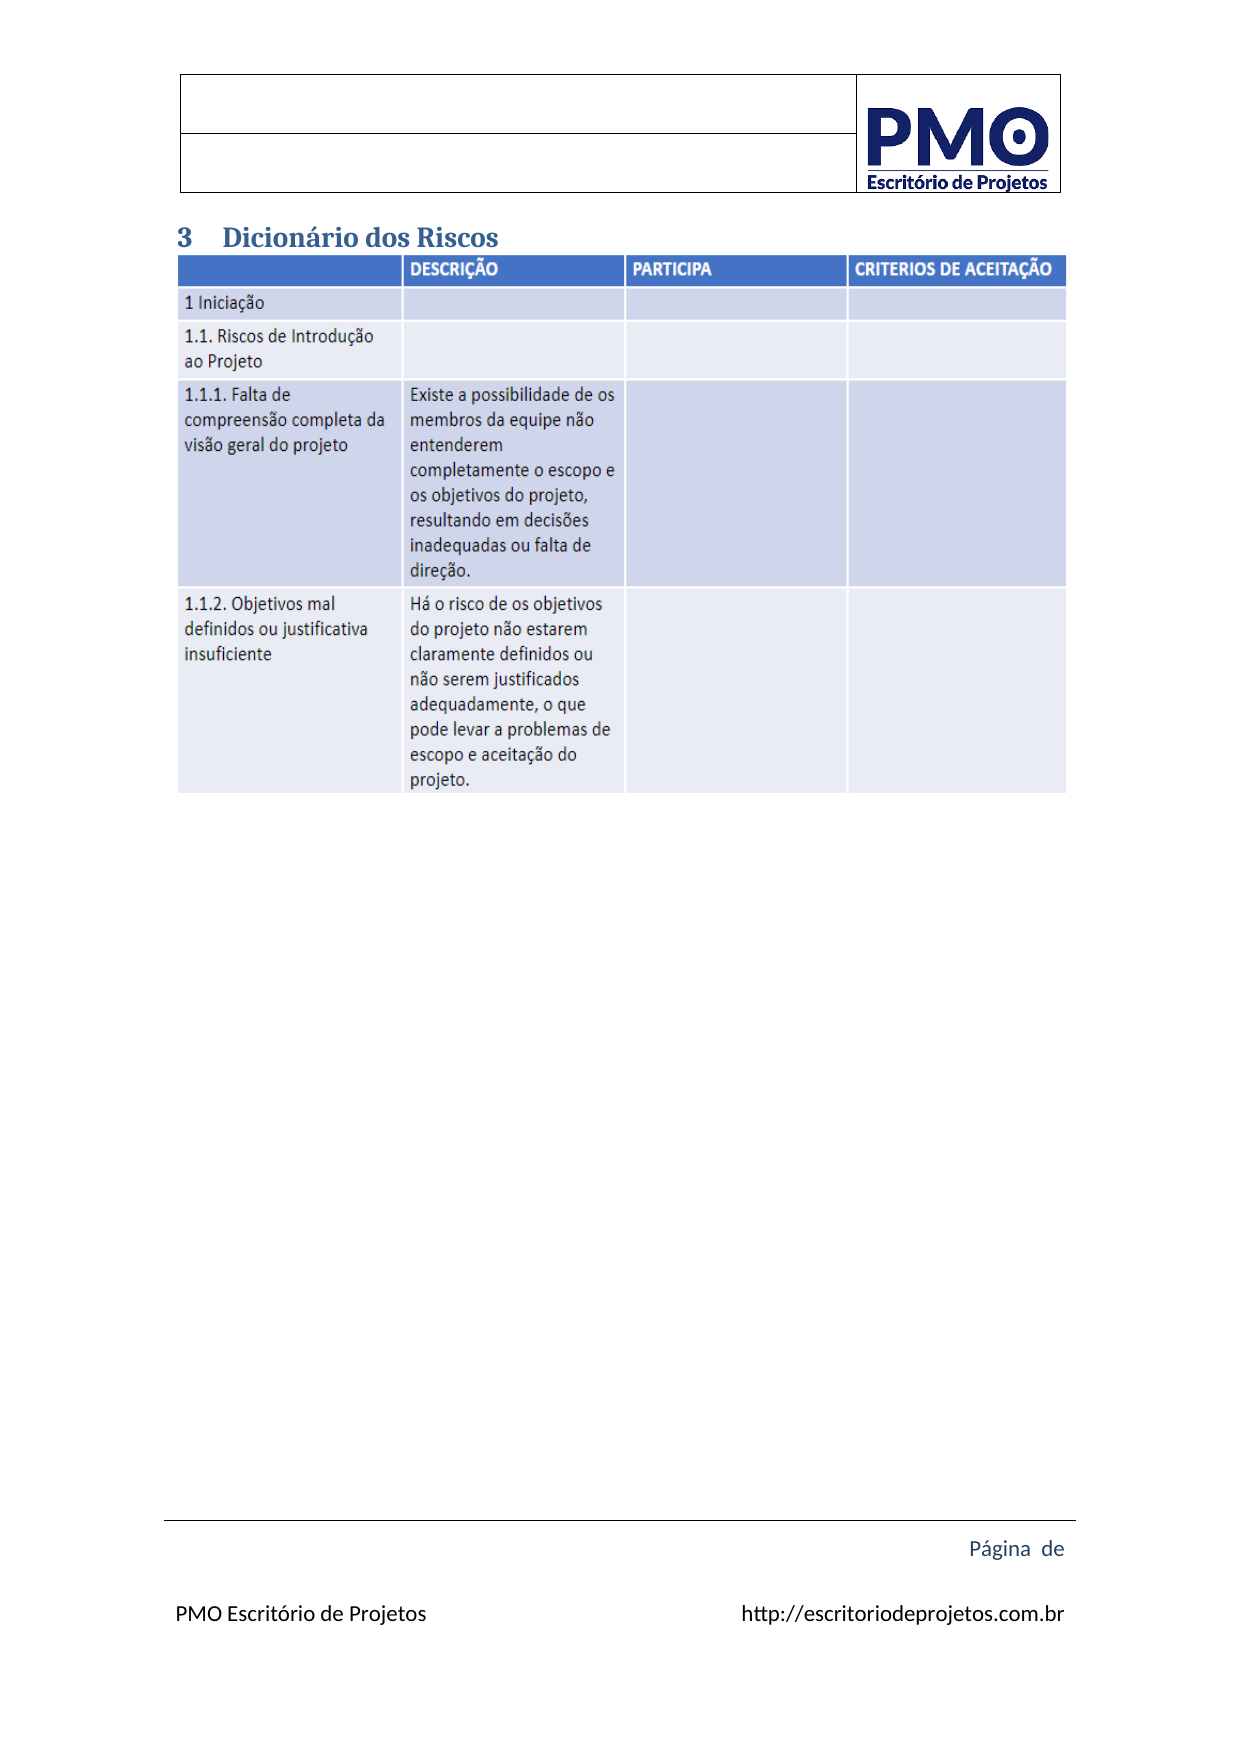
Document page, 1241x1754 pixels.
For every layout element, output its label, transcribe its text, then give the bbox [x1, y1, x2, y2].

picture [867, 107, 1049, 192]
subtitle Dicionário dos Riscos [177, 221, 1063, 254]
picture [177, 254, 1067, 793]
